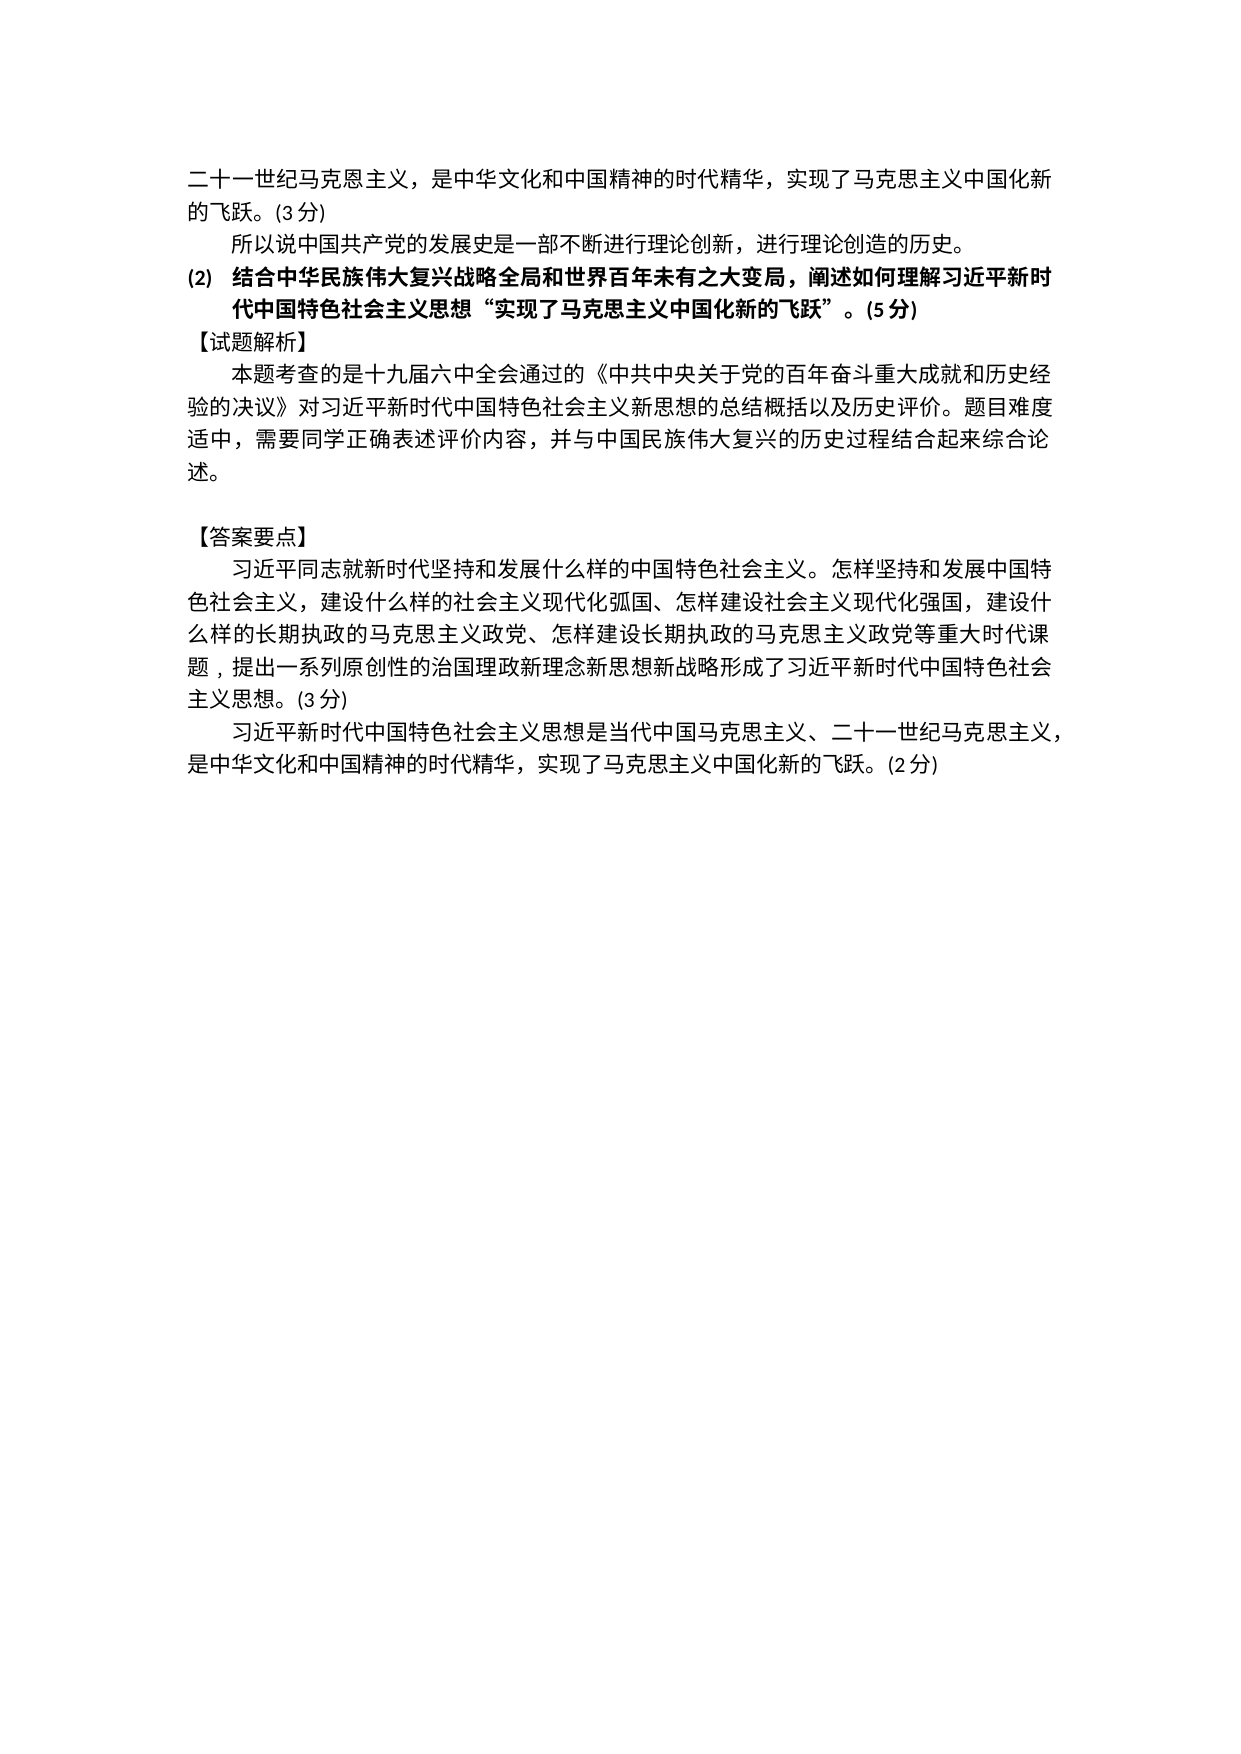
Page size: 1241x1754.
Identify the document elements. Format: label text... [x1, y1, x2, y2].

text 所以说中国共产党的发展史是一部不断进行理论创新，进行理论创造的历史。 [187, 227, 1053, 259]
list 结合中华民族伟大复兴战略全局和世界百年未有之大变局，阐述如何理解习近平新时代中国特色社会主义思想“实现了马克思主义中国化新的飞跃”。(5分) [187, 259, 1053, 324]
text 【试题解析】 [187, 324, 1053, 357]
text 习近平新时代中国特色社会主义思想是当代中国马克思主义、二十一世纪马克思主义，是中华文化和中国精神的时代精华，实现了马克思主义中国化新的飞跃。(2分) [187, 714, 1053, 779]
text 习近平同志就新时代坚持和发展什么样的中国特色社会主义。怎样坚持和发展中国特色社会主义，建设什么样的社会主义现代化弧国、怎样建设社会主义现代化强国，建设什么样的长期执政的马克思主义政党、怎样建设长期执政的马克思主义政党等重大时代课题﹐提出一系列原创性的治国理政新理念新思想新战略形成了习近平新时代中国特色社会主义思想。(3分) [187, 552, 1053, 714]
text 本题考查的是十九届六中全会通过的《中共中央关于党的百年奋斗重大成就和历史经验的决议》对习近平新时代中国特色社会主义新思想的总结概括以及历史评价。题目难度适中，需要同学正确表述评价内容，并与中国民族伟大复兴的历史过程结合起来综合论述。 [187, 357, 1053, 487]
text 【答案要点】 [187, 519, 1053, 552]
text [187, 162, 1053, 227]
